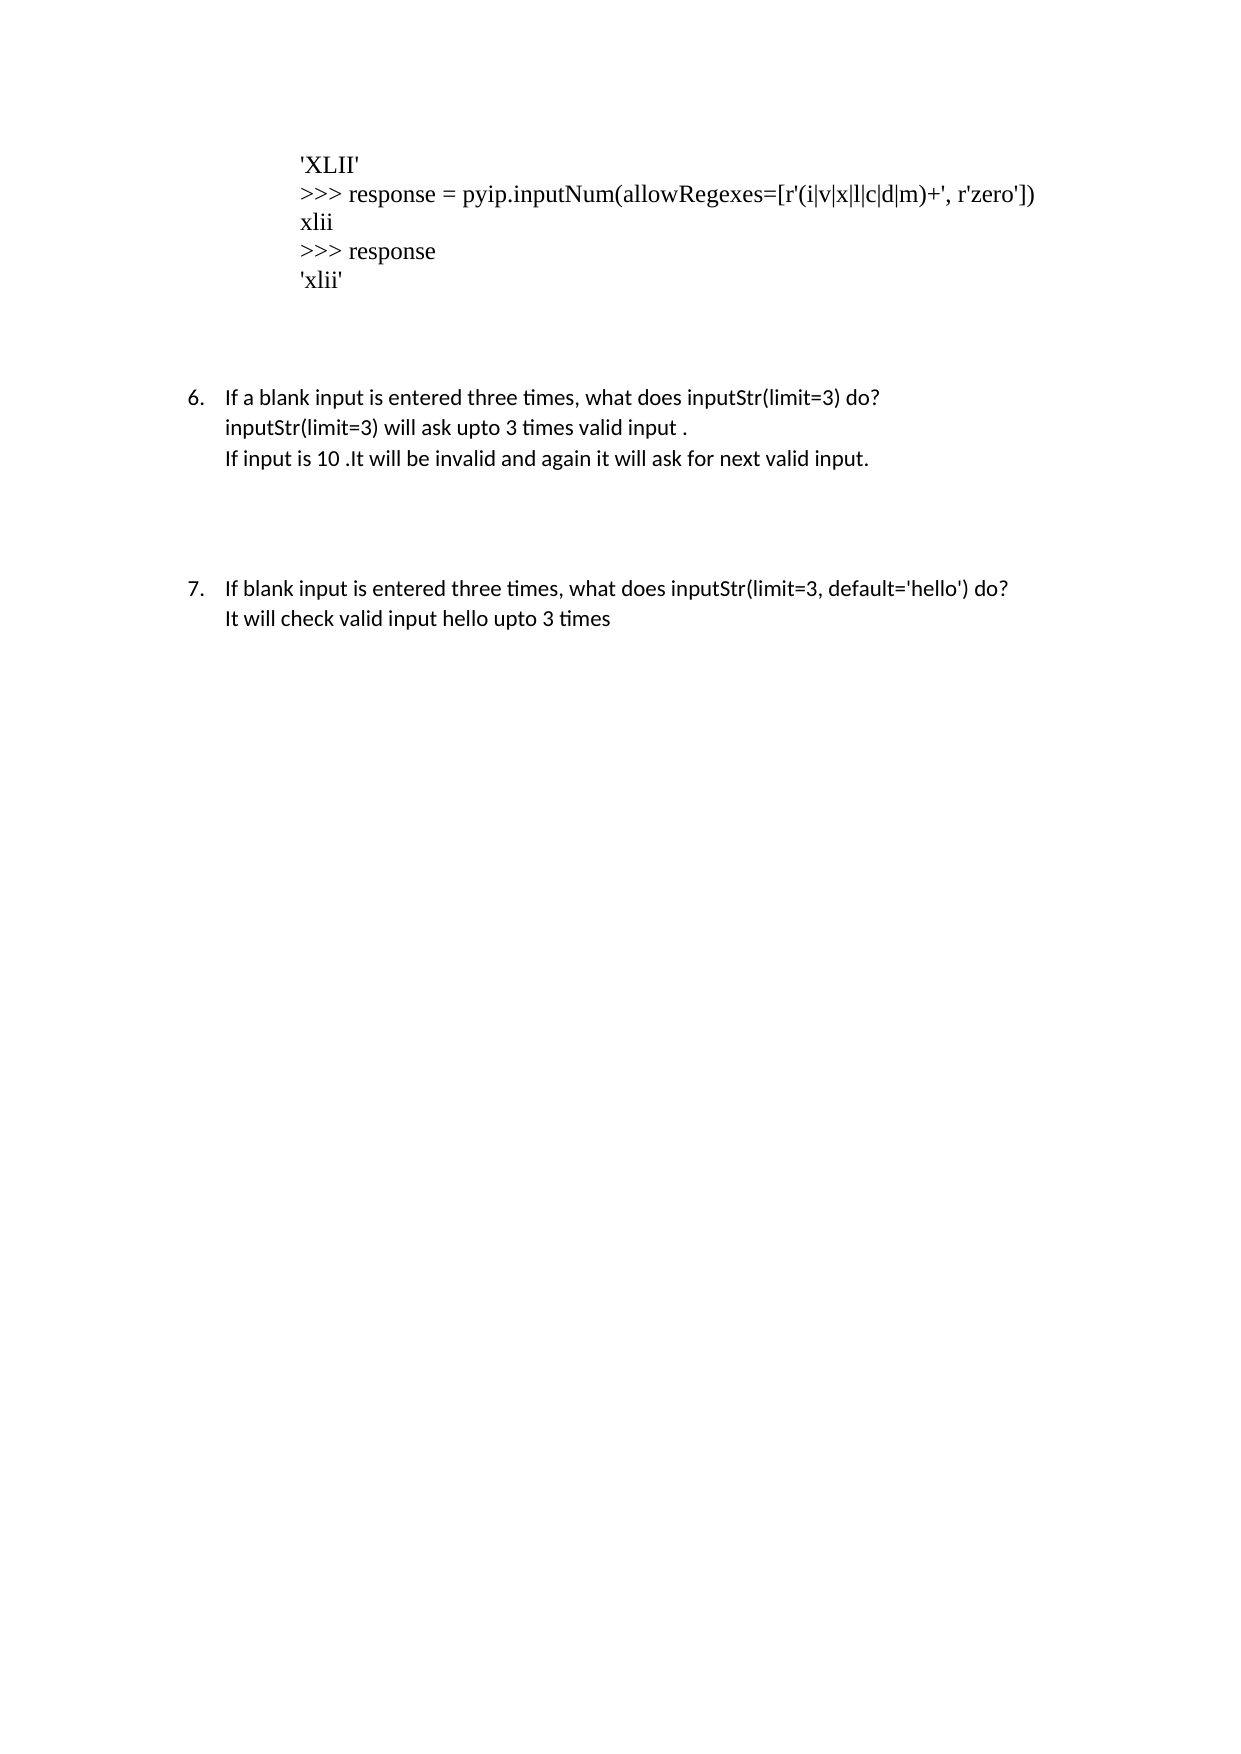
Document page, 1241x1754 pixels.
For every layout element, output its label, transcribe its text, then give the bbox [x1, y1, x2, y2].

list If a blank input is entered three times, what does inputStr(limit=3) do? [187, 383, 1090, 411]
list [262, 150, 1090, 294]
list inputStr(limit=3) will ask upto 3 times valid input . [225, 413, 1090, 442]
list If input is 10 .It will be invalid and again it will ask for next valid input. [225, 444, 1090, 472]
list If blank input is entered three times, what does inputStr(limit=3, default='hello') do? [187, 574, 1090, 602]
list It will check valid input hello upto 3 times [225, 604, 1090, 632]
